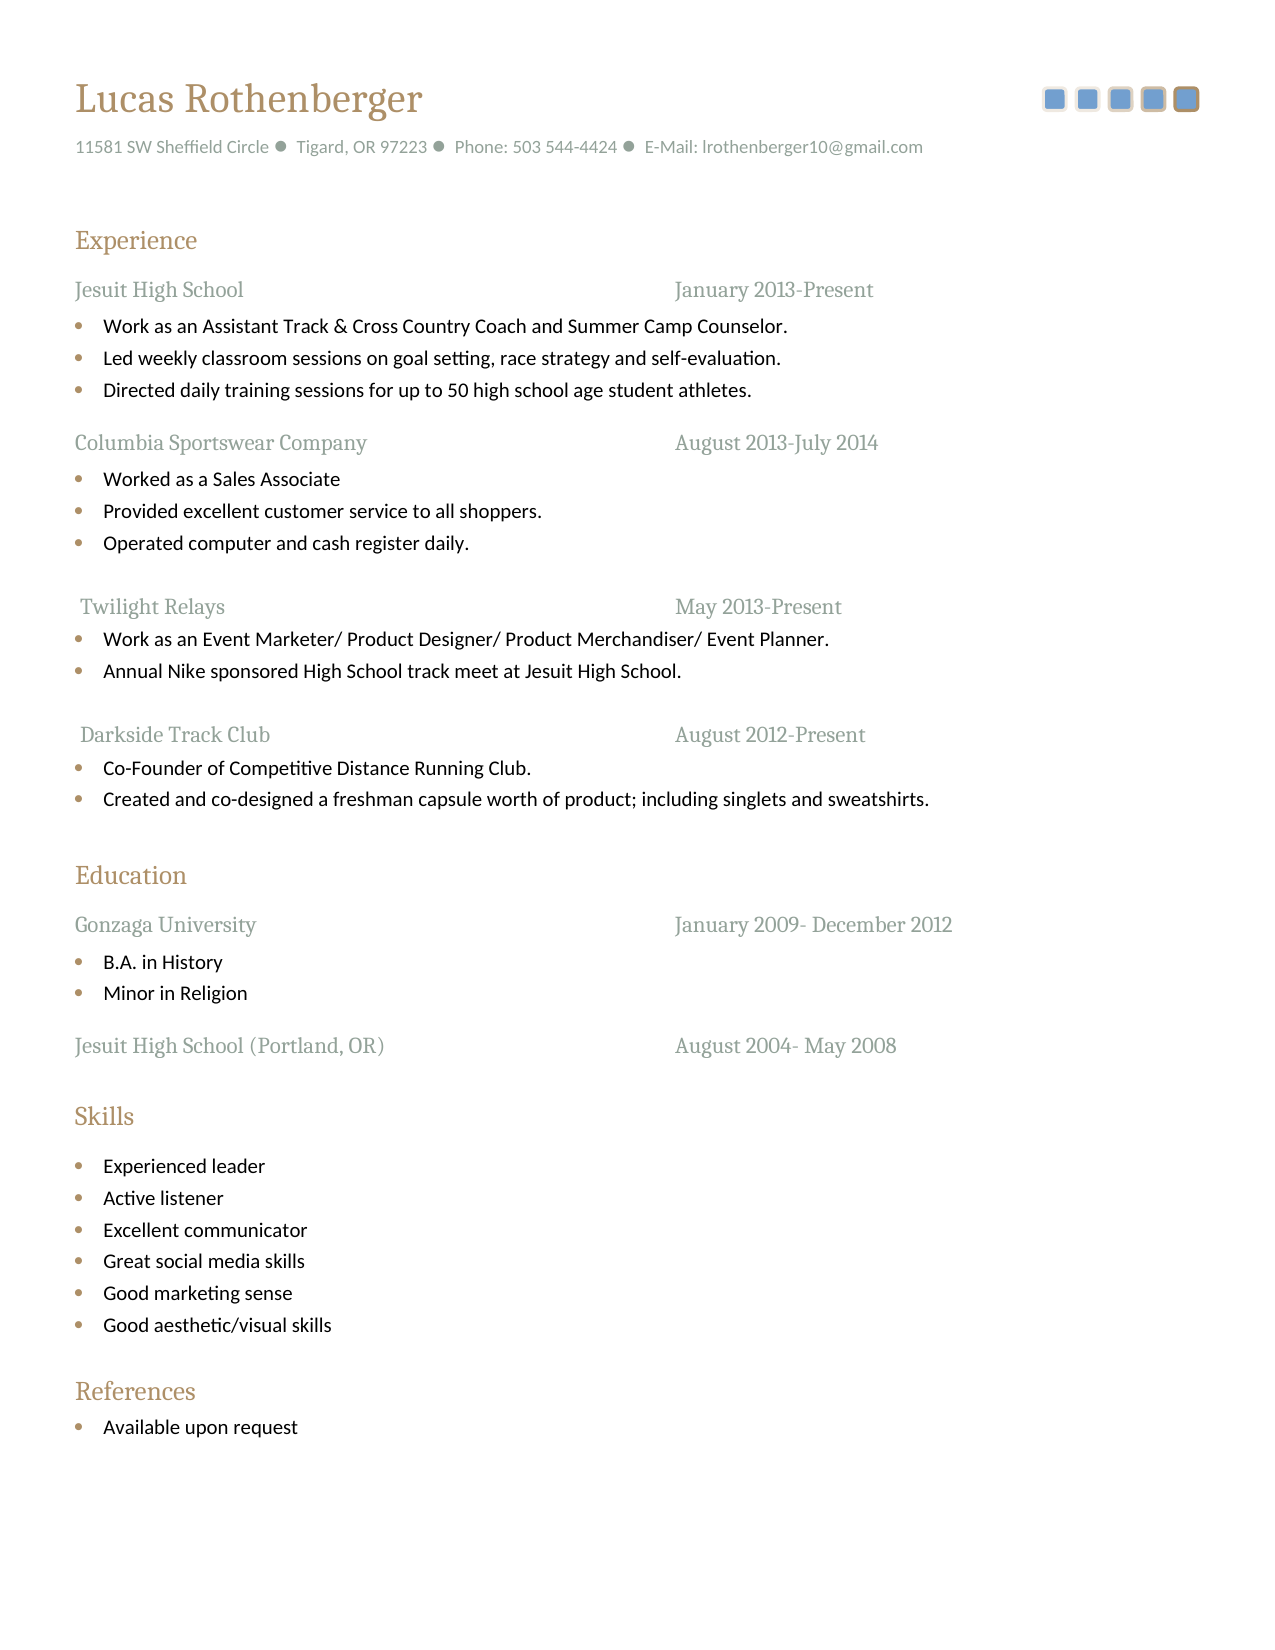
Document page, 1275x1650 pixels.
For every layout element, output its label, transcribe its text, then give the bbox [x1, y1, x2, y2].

subtitle Skills [75, 1101, 1200, 1132]
list Available upon request [75, 1414, 1200, 1440]
list Created and co-designed a freshman capsule worth of product; including singlets and sweatshirts. [75, 787, 1200, 812]
subtitle Education [75, 860, 1200, 891]
subtitle Experience [75, 225, 1200, 256]
subtitle January 2009- December 2012 [75, 912, 1200, 938]
text References [75, 1376, 1200, 1407]
list Co-Founder of Competitive Distance Running Club. [75, 755, 1200, 780]
subtitle August 2004- May 2008 [75, 1033, 1200, 1059]
subtitle August 2013-July 2014 [75, 430, 1200, 456]
subtitle Jesuit High School January 2013-Present [75, 277, 1200, 303]
list Darkside Track Club August 2012-Present [75, 722, 1200, 748]
